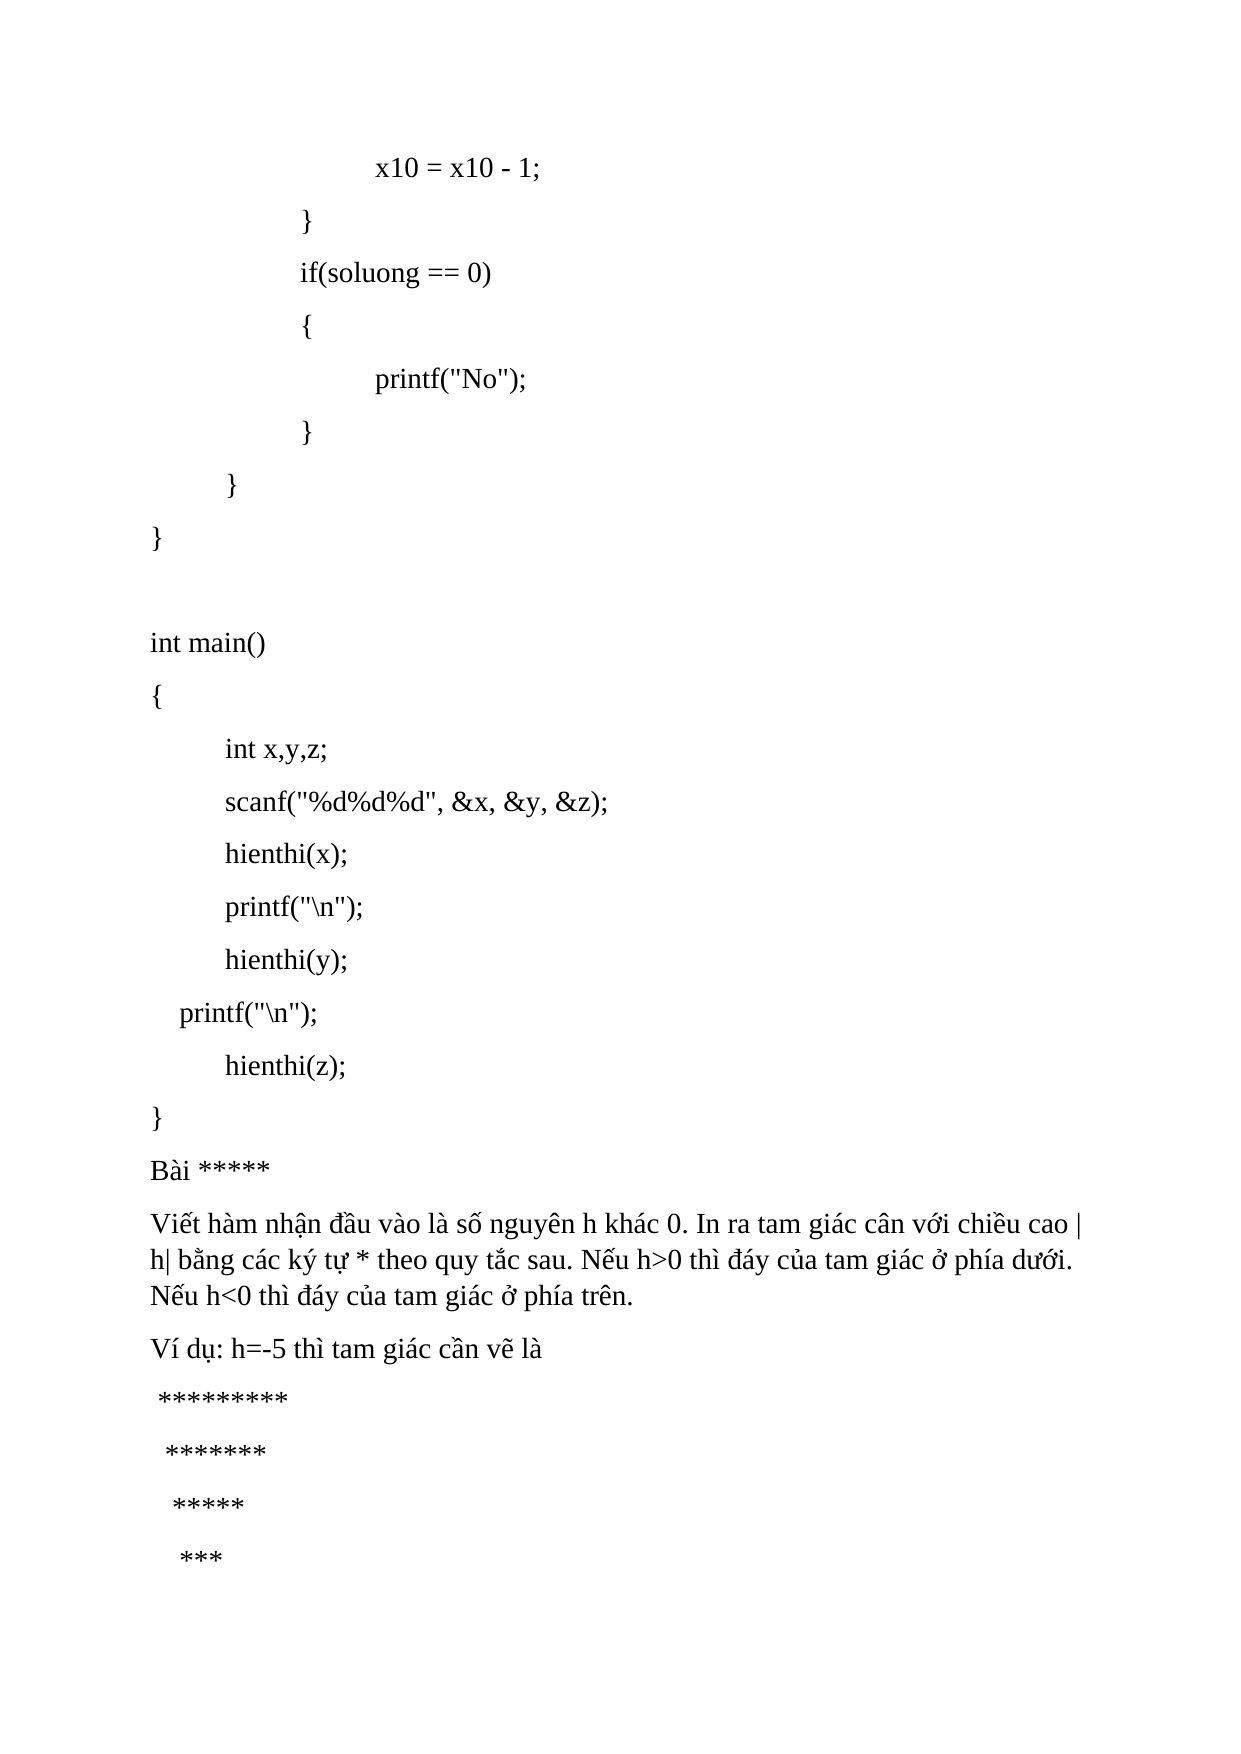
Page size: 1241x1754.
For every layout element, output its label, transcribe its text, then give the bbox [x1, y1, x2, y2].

text { [150, 308, 1090, 342]
text printf("No"); [150, 361, 1090, 395]
text int x,y,z; [150, 731, 1090, 764]
text ***** [150, 1490, 1090, 1523]
text hienthi(x); [150, 837, 1090, 870]
text scanf("%d%d%d", &x, &y, &z); [150, 784, 1090, 817]
text } [150, 414, 1090, 448]
text printf("\n"); [150, 995, 1090, 1028]
text printf("\n"); [150, 889, 1090, 923]
text hienthi(z); [150, 1048, 1090, 1081]
text } [150, 203, 1090, 236]
text *** [150, 1543, 1090, 1576]
text Ví dụ: h=-5 thì tam giác cần vẽ là [150, 1331, 1090, 1365]
text x10 = x10 - 1; [150, 150, 1090, 183]
text } [150, 1101, 1090, 1134]
text Bài ***** [150, 1153, 1090, 1187]
text } [150, 467, 1090, 500]
text ********* [150, 1384, 1090, 1418]
text if(soluong == 0) [150, 256, 1090, 289]
text hienthi(y); [150, 942, 1090, 976]
text { [150, 678, 1090, 712]
text Viết hàm nhận đầu vào là số nguyên h khác 0. In ra tam giác cân với chiều cao |h| bằng các ký tự * theo quy tắc sau. Nếu h>0 thì đáy của tam giác ở phía dưới. Nếu h<0 thì đáy của tam giác ở phía trên. [150, 1206, 1090, 1312]
text int main() [150, 625, 1090, 659]
text ******* [150, 1437, 1090, 1471]
text } [150, 520, 1090, 553]
